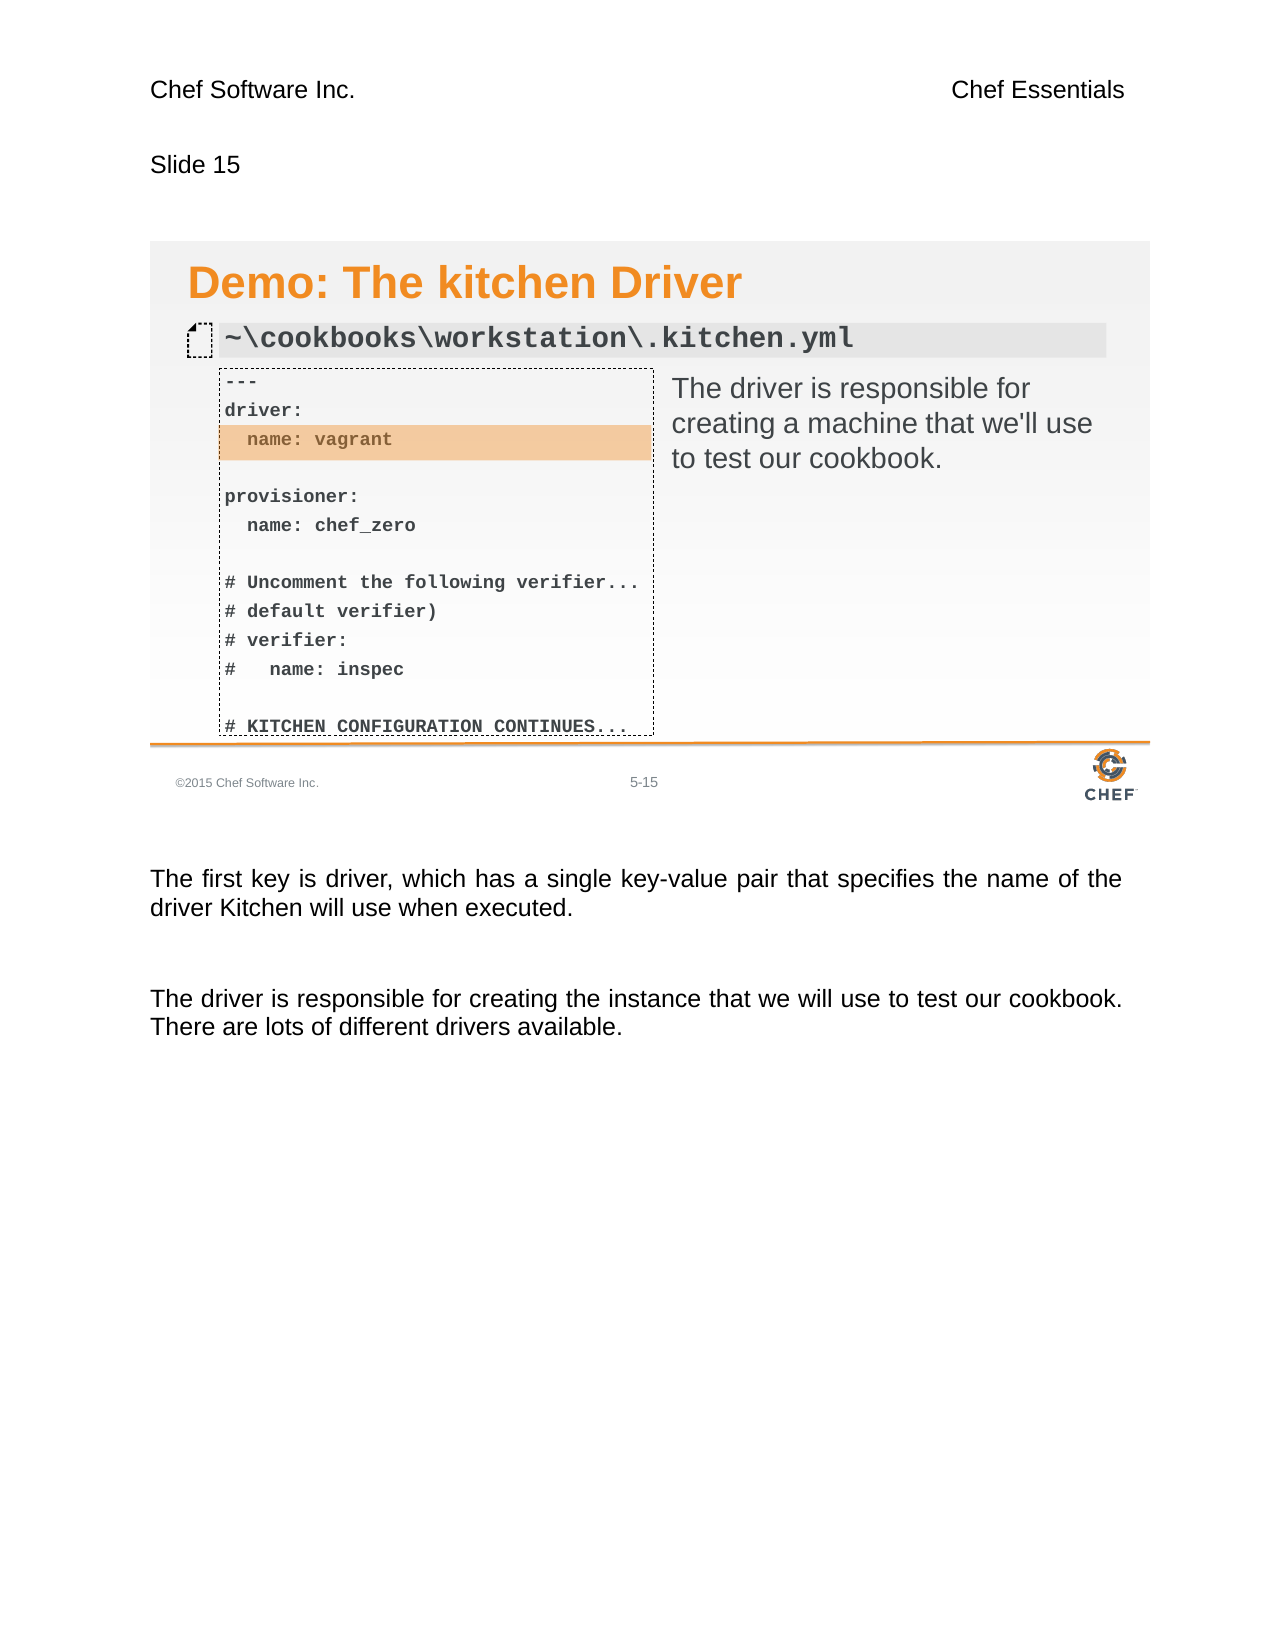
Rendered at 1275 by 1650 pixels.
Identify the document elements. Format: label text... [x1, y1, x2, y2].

text The driver is responsible for creating the instance that we will use to test our cookbook. There are lots of different drivers available. [150, 983, 1125, 1041]
text Slide 15 [150, 150, 1125, 179]
text The first key is driver, which has a single key-value pair that specifies the name of the driver Kitchen will use when executed. [150, 864, 1125, 921]
